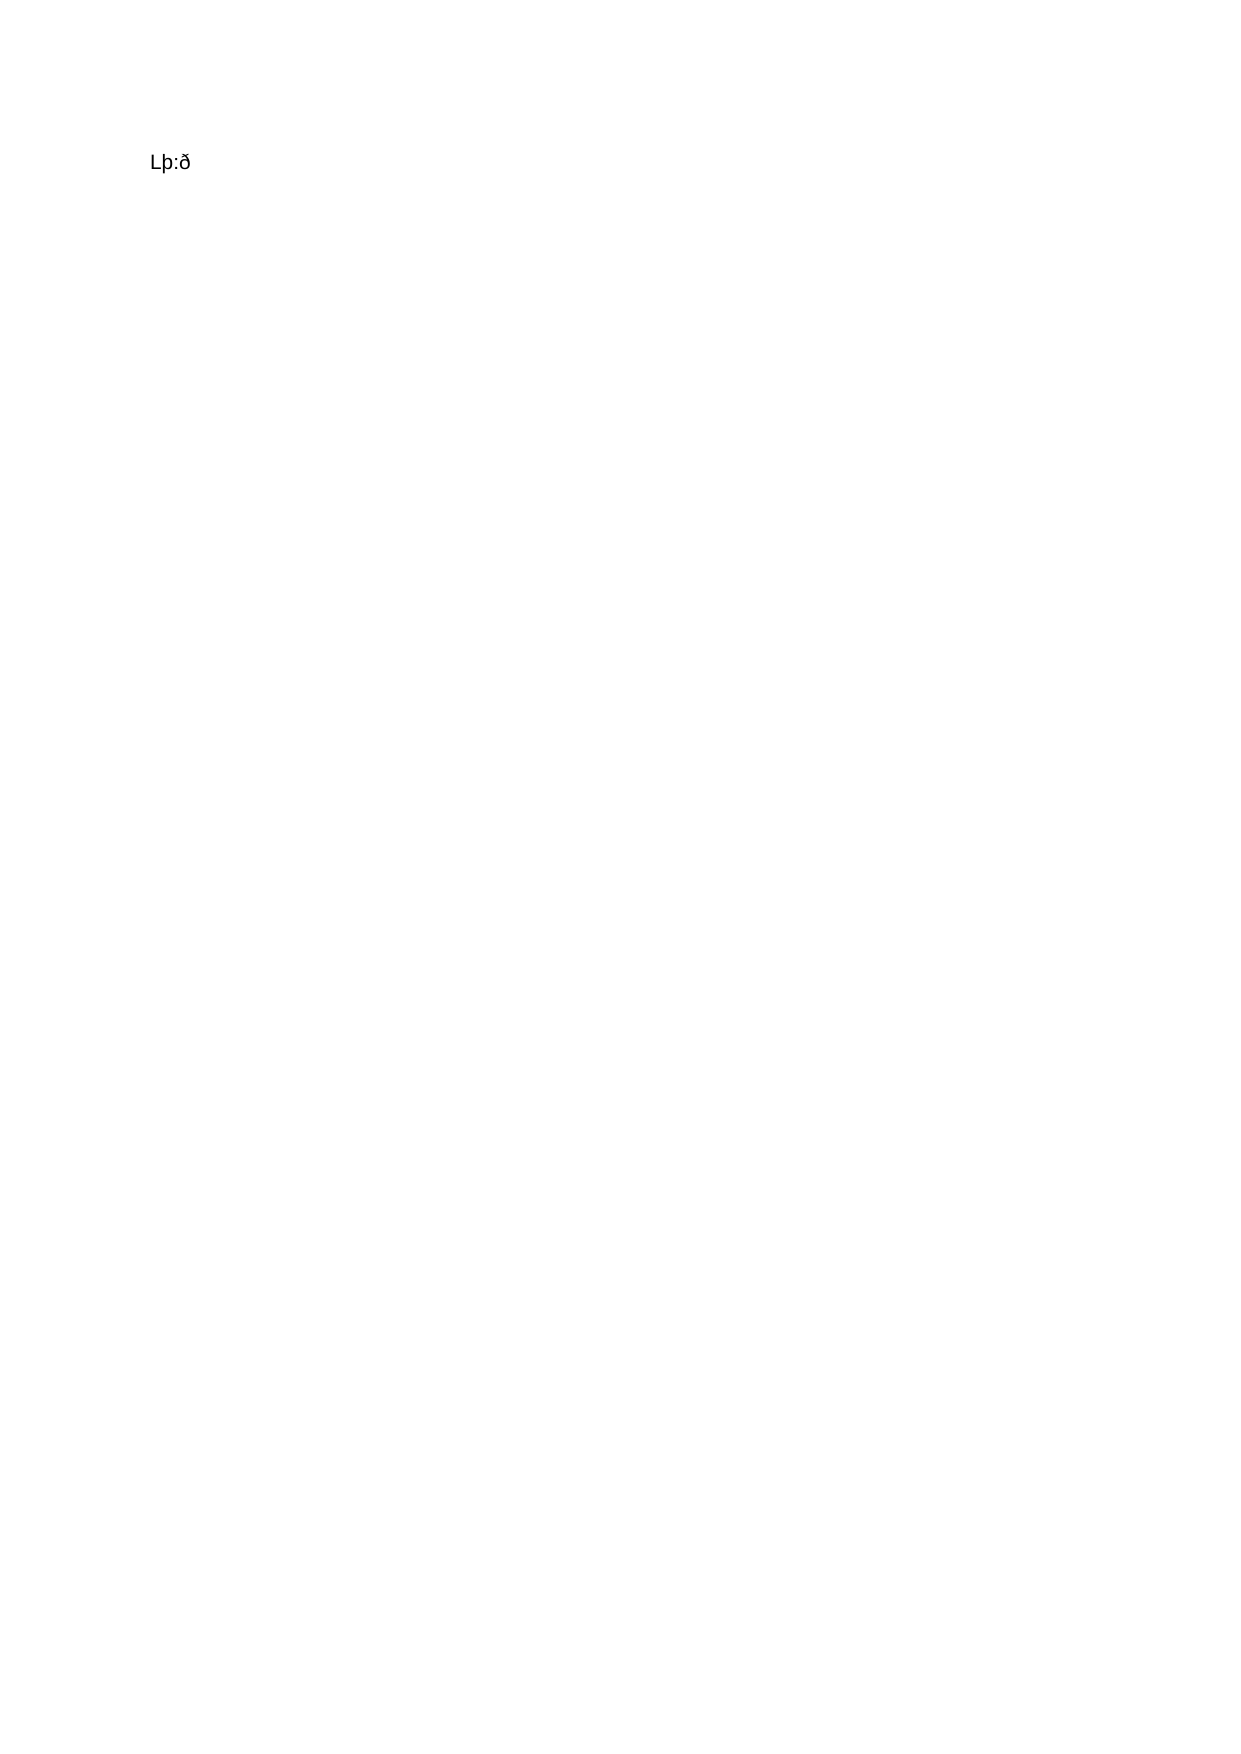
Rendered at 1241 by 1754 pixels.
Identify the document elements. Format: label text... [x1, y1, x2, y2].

text Lþ:ð [150, 150, 1090, 174]
